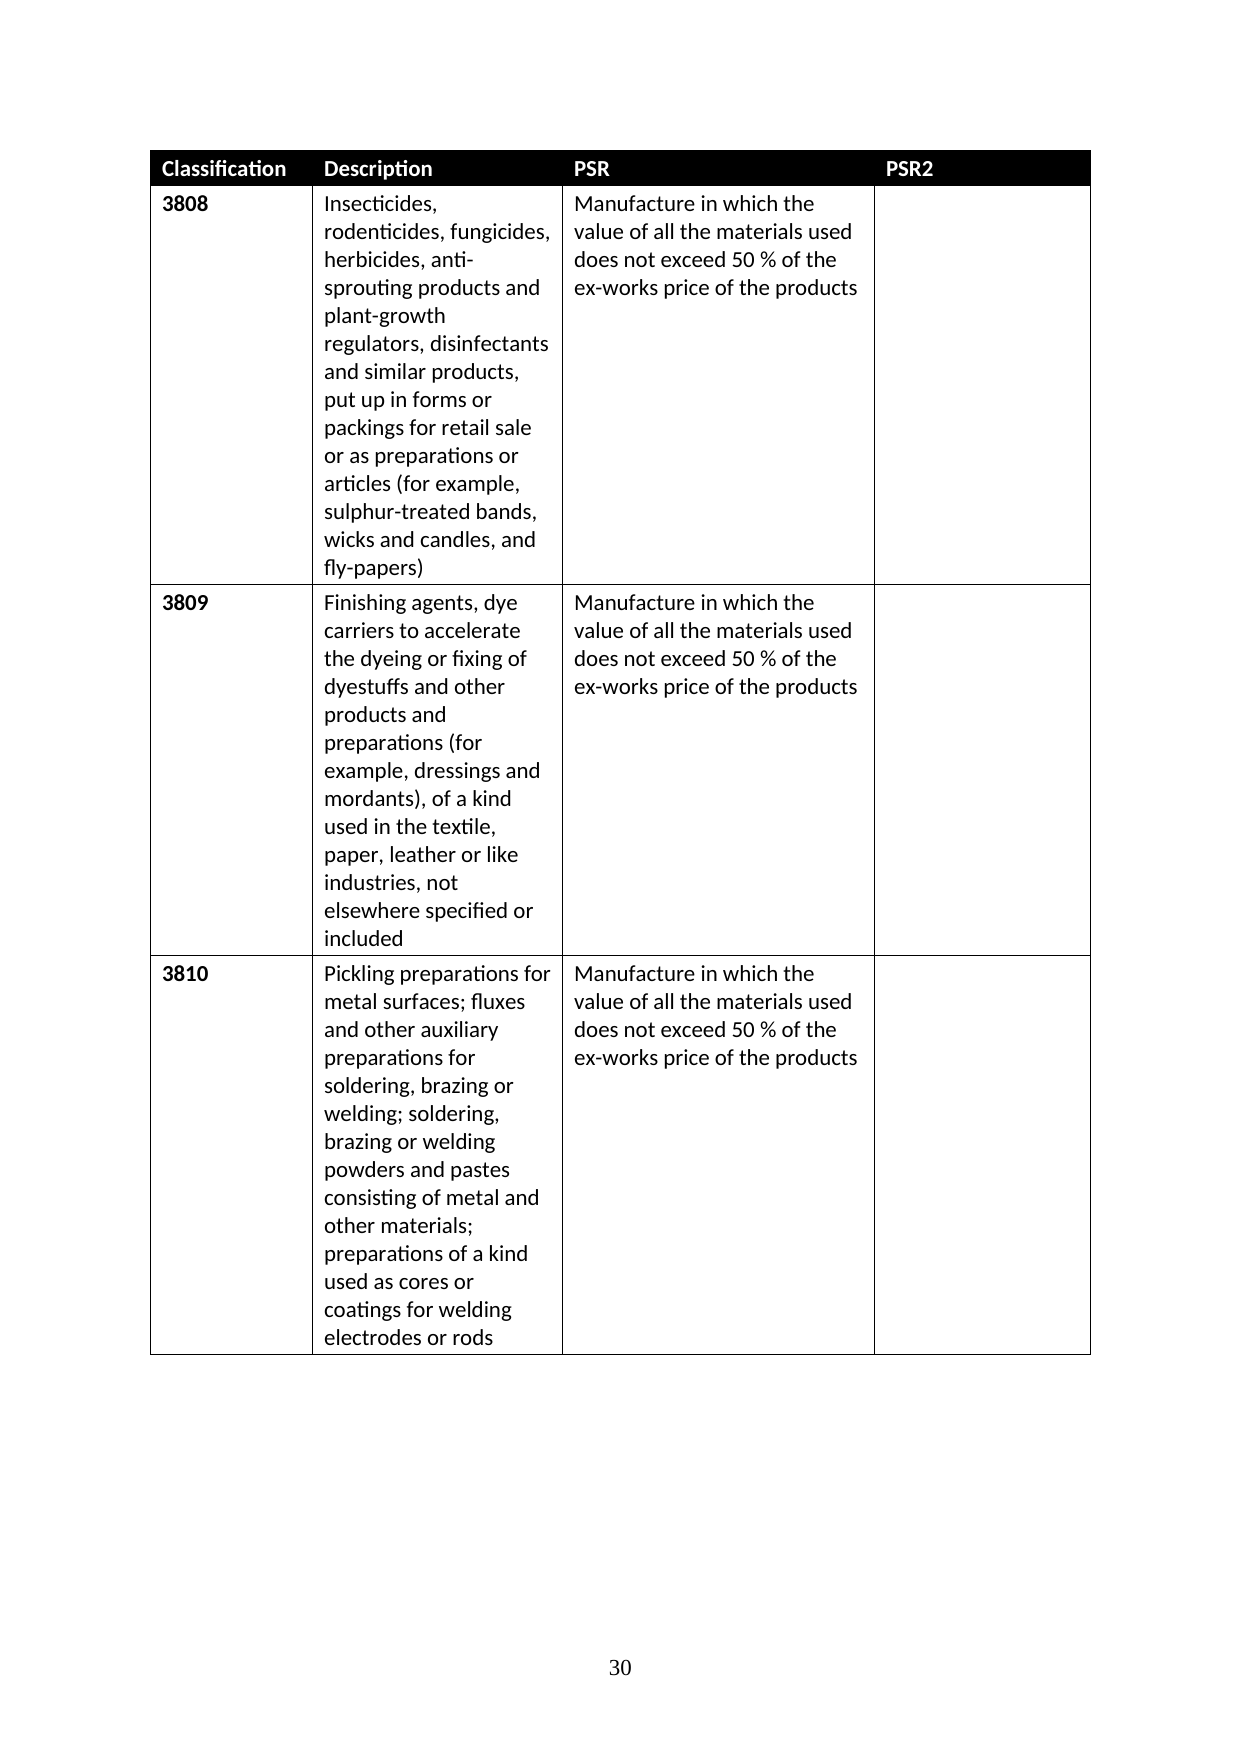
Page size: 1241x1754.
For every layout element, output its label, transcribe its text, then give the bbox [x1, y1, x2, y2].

table_cell [875, 186, 1090, 584]
table_header PSR2 [875, 151, 1090, 185]
table_cell Pickling preparations for metal surfaces; fluxes and other auxiliary preparations for soldering, brazing or welding; soldering, brazing or welding powders and pastes consisting of metal and other materials; preparations of a kind used as cores or coatings for welding electrodes or rods [313, 956, 562, 1354]
table_cell Manufacture in which the value of all the materials used does not exceed 50 % of the ex-works price of the products [563, 956, 874, 1354]
table_cell 3810 [151, 956, 312, 1354]
table_cell [875, 585, 1090, 955]
table_header PSR [563, 151, 874, 185]
table_cell Insecticides, rodenticides, fungicides, herbicides, anti-sprouting products and plant-growth regulators, disinfectants and similar products, put up in forms or packings for retail sale or as preparations or articles (for example, sulphur-treated bands, wicks and candles, and fly-papers) [313, 186, 562, 584]
table_cell Manufacture in which the value of all the materials used does not exceed 50 % of the ex-works price of the products [563, 585, 874, 955]
table_cell Finishing agents, dye carriers to accelerate the dyeing or fixing of dyestuffs and other products and preparations (for example, dressings and mordants), of a kind used in the textile, paper, leather or like industries, not elsewhere specified or included [313, 585, 562, 955]
table_header Classification [151, 151, 312, 185]
table_cell 3808 [151, 186, 312, 584]
table_cell [875, 956, 1090, 1354]
table_cell 3809 [151, 585, 312, 955]
table_header Description [313, 151, 562, 185]
table_cell Manufacture in which the value of all the materials used does not exceed 50 % of the ex-works price of the products [563, 186, 874, 584]
